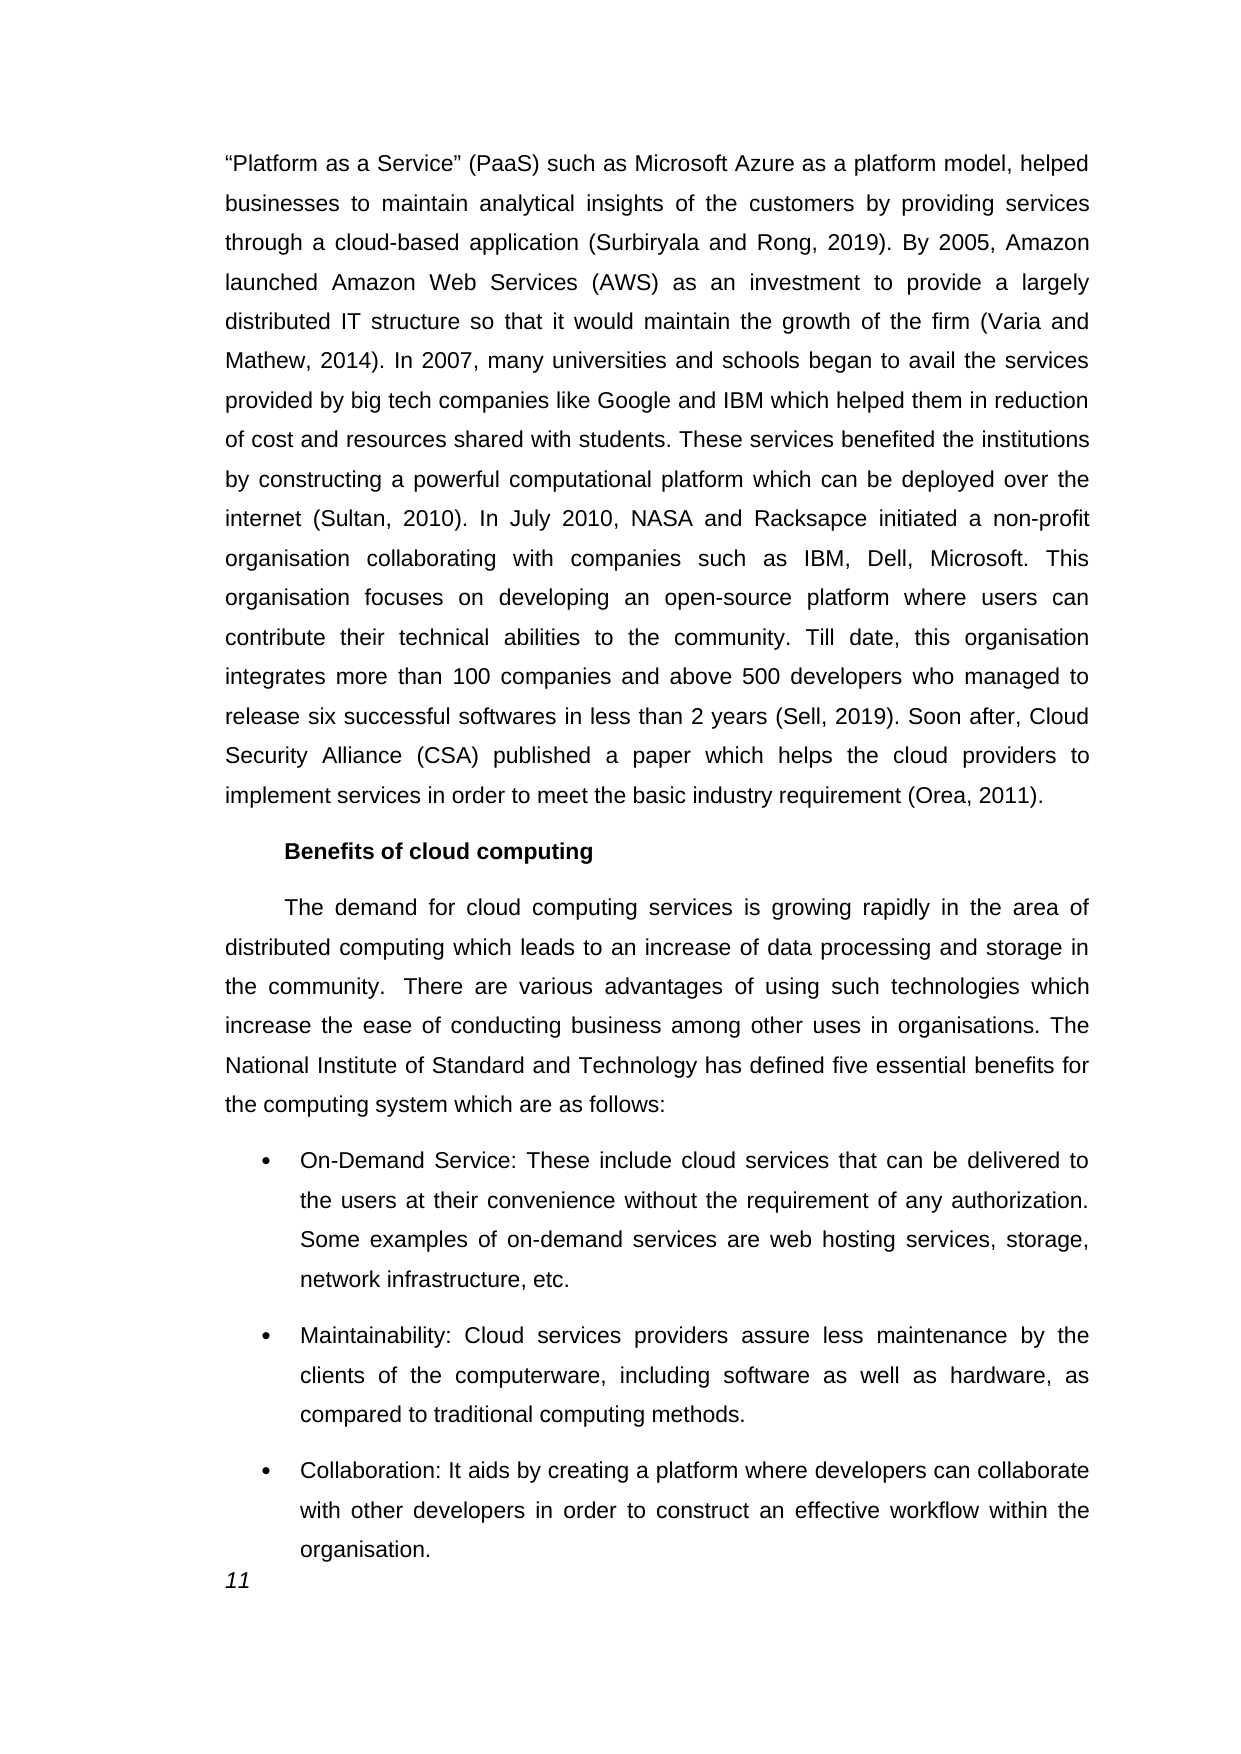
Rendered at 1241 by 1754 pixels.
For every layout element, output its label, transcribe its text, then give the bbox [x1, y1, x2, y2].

list Collaboration: It aids by creating a platform where developers can collaborate with other developers in order to construct an effective workflow within the organisation. [262, 1457, 1090, 1562]
text The demand for cloud computing services is growing rapidly in the area of distributed computing which leads to an increase of data processing and storage in the community. There are various advantages of using such technologies which increase the ease of conducting business among other uses in organisations. The National Institute of Standard and Technology has defined five essential benefits for the computing system which are as follows: [225, 894, 1090, 1118]
list Maintainability: Cloud services providers assure less maintenance by the clients of the computerware, including software as well as hardware, as compared to traditional computing methods. [262, 1322, 1090, 1427]
list On-Demand Service: These include cloud services that can be delivered to the users at their convenience without the requirement of any authorization. Some examples of on-demand services are web hosting services, storage, network infrastructure, etc. [262, 1147, 1090, 1292]
text Benefits of cloud computing [225, 838, 1090, 864]
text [225, 150, 1090, 808]
